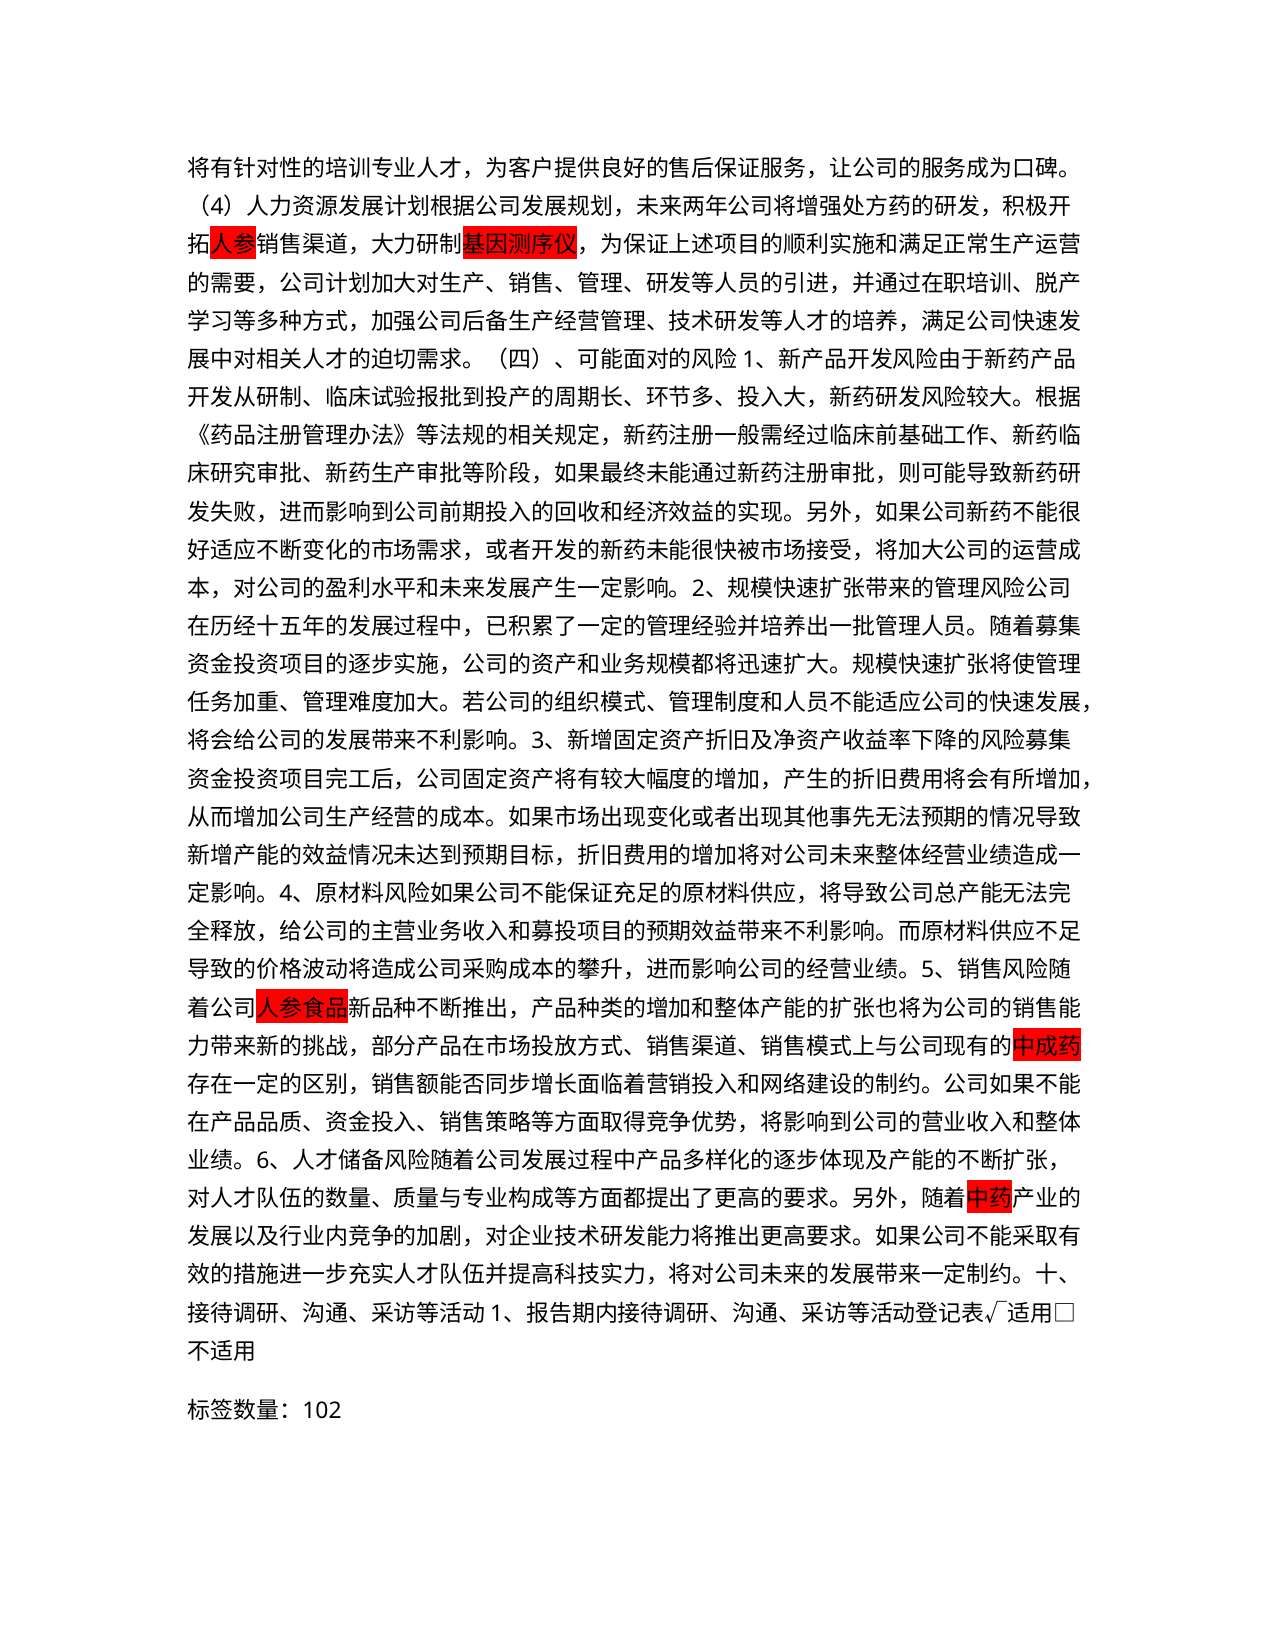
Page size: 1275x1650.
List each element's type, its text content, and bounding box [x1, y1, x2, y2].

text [187, 150, 1087, 1366]
text 标签数量：102 [187, 1392, 1087, 1425]
